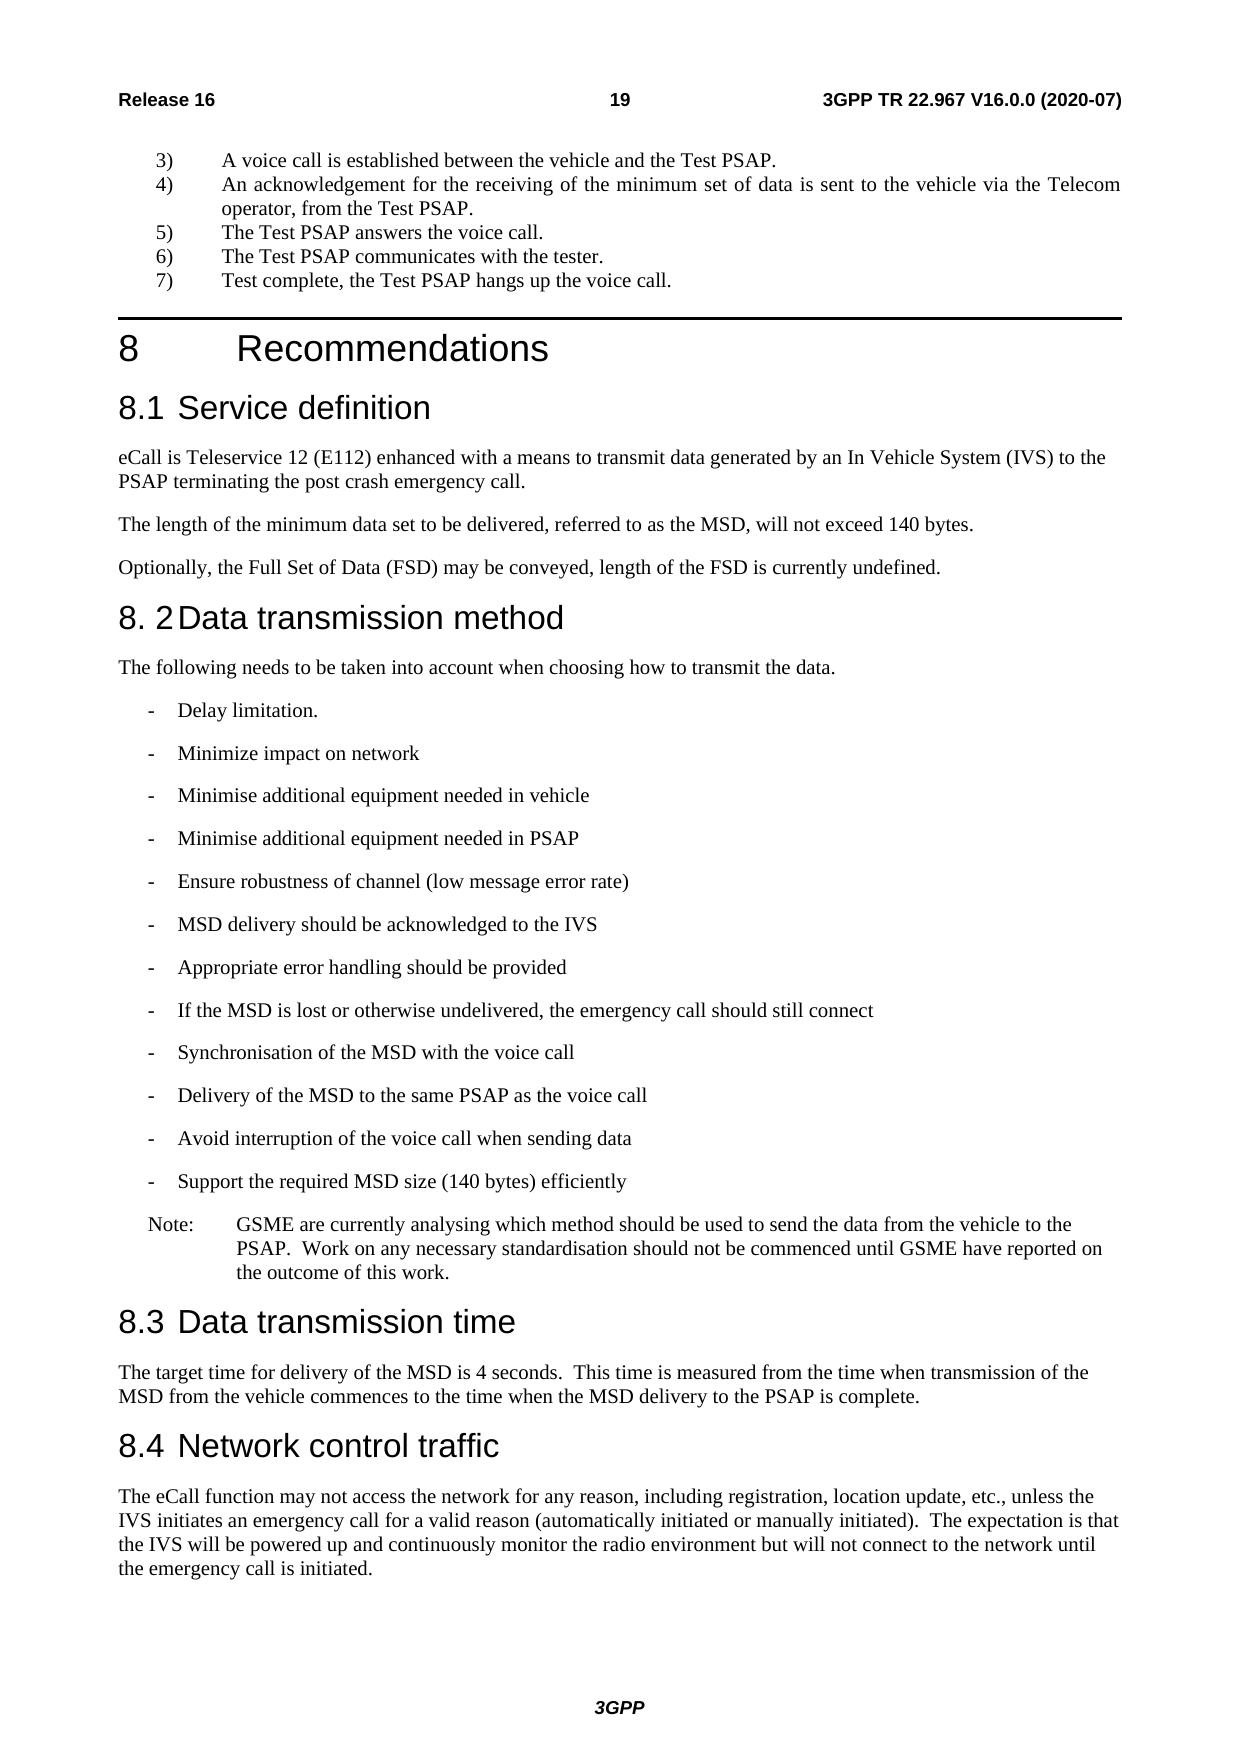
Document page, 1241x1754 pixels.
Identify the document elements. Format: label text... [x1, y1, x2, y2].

text Note: GSME are currently analysing which method should be used to send the data from the vehicle to the PSAP. Work on any necessary standardisation should not be commenced until GSME have reported on the outcome of this work. [148, 1212, 1122, 1284]
text - Avoid interruption of the voice call when sending data [148, 1126, 1122, 1150]
text - Synchronisation of the MSD with the voice call [148, 1040, 1122, 1064]
text - Delivery of the MSD to the same PSAP as the voice call [148, 1083, 1122, 1107]
text eCall is Teleservice 12 (E112) enhanced with a means to transmit data generated by an In Vehicle System (IVS) to the PSAP terminating the post crash emergency call. [118, 445, 1122, 493]
subtitle 8.3 Data transmission time [118, 1302, 1122, 1341]
text Optionally, the Full Set of Data (FSD) may be conveyed, length of the FSD is currently undefined. [118, 555, 1122, 579]
text 5) The Test PSAP answers the voice call. [156, 220, 1122, 244]
text - Minimise additional equipment needed in PSAP [148, 826, 1122, 850]
text - Support the required MSD size (140 bytes) efficiently [148, 1169, 1122, 1193]
subtitle 8.1 Service definition [118, 388, 1122, 427]
text The following needs to be taken into account when choosing how to transmit the data. [118, 655, 1122, 679]
text - Minimise additional equipment needed in vehicle [148, 783, 1122, 807]
text 7) Test complete, the Test PSAP hangs up the voice call. [156, 268, 1122, 292]
subtitle 8. 2 Data transmission method [118, 598, 1122, 636]
text - If the MSD is lost or otherwise undelivered, the emergency call should still connect [148, 997, 1122, 1022]
text 6) The Test PSAP communicates with the tester. [156, 244, 1122, 268]
text The length of the minimum data set to be delivered, referred to as the MSD, will not exceed 140 bytes. [118, 512, 1122, 536]
text The target time for delivery of the MSD is 4 seconds. This time is measured from the time when transmission of the MSD from the vehicle commences to the time when the MSD delivery to the PSAP is complete. [118, 1360, 1122, 1408]
text The eCall function may not access the network for any reason, including registration, location update, etc., unless the IVS initiates an emergency call for a valid reason (automatically initiated or manually initiated). The expectation is that the IVS will be powered up and continuously monitor the radio environment but will not connect to the network until the emergency call is initiated. [118, 1484, 1122, 1580]
text 4) An acknowledgement for the receiving of the minimum set of data is sent to the vehicle via the Telecom operator, from the Test PSAP. [156, 172, 1122, 220]
text - Delay limitation. [148, 698, 1122, 722]
subtitle 8.4 Network control traffic [118, 1427, 1122, 1465]
text - MSD delivery should be acknowledged to the IVS [148, 912, 1122, 936]
text 3) A voice call is established between the vehicle and the Test PSAP. [156, 147, 1122, 172]
text - Appropriate error handling should be provided [148, 955, 1122, 979]
subtitle 8 Recommendations [118, 320, 1122, 369]
text - Ensure robustness of channel (low message error rate) [148, 869, 1122, 893]
text - Minimize impact on network [148, 741, 1122, 765]
